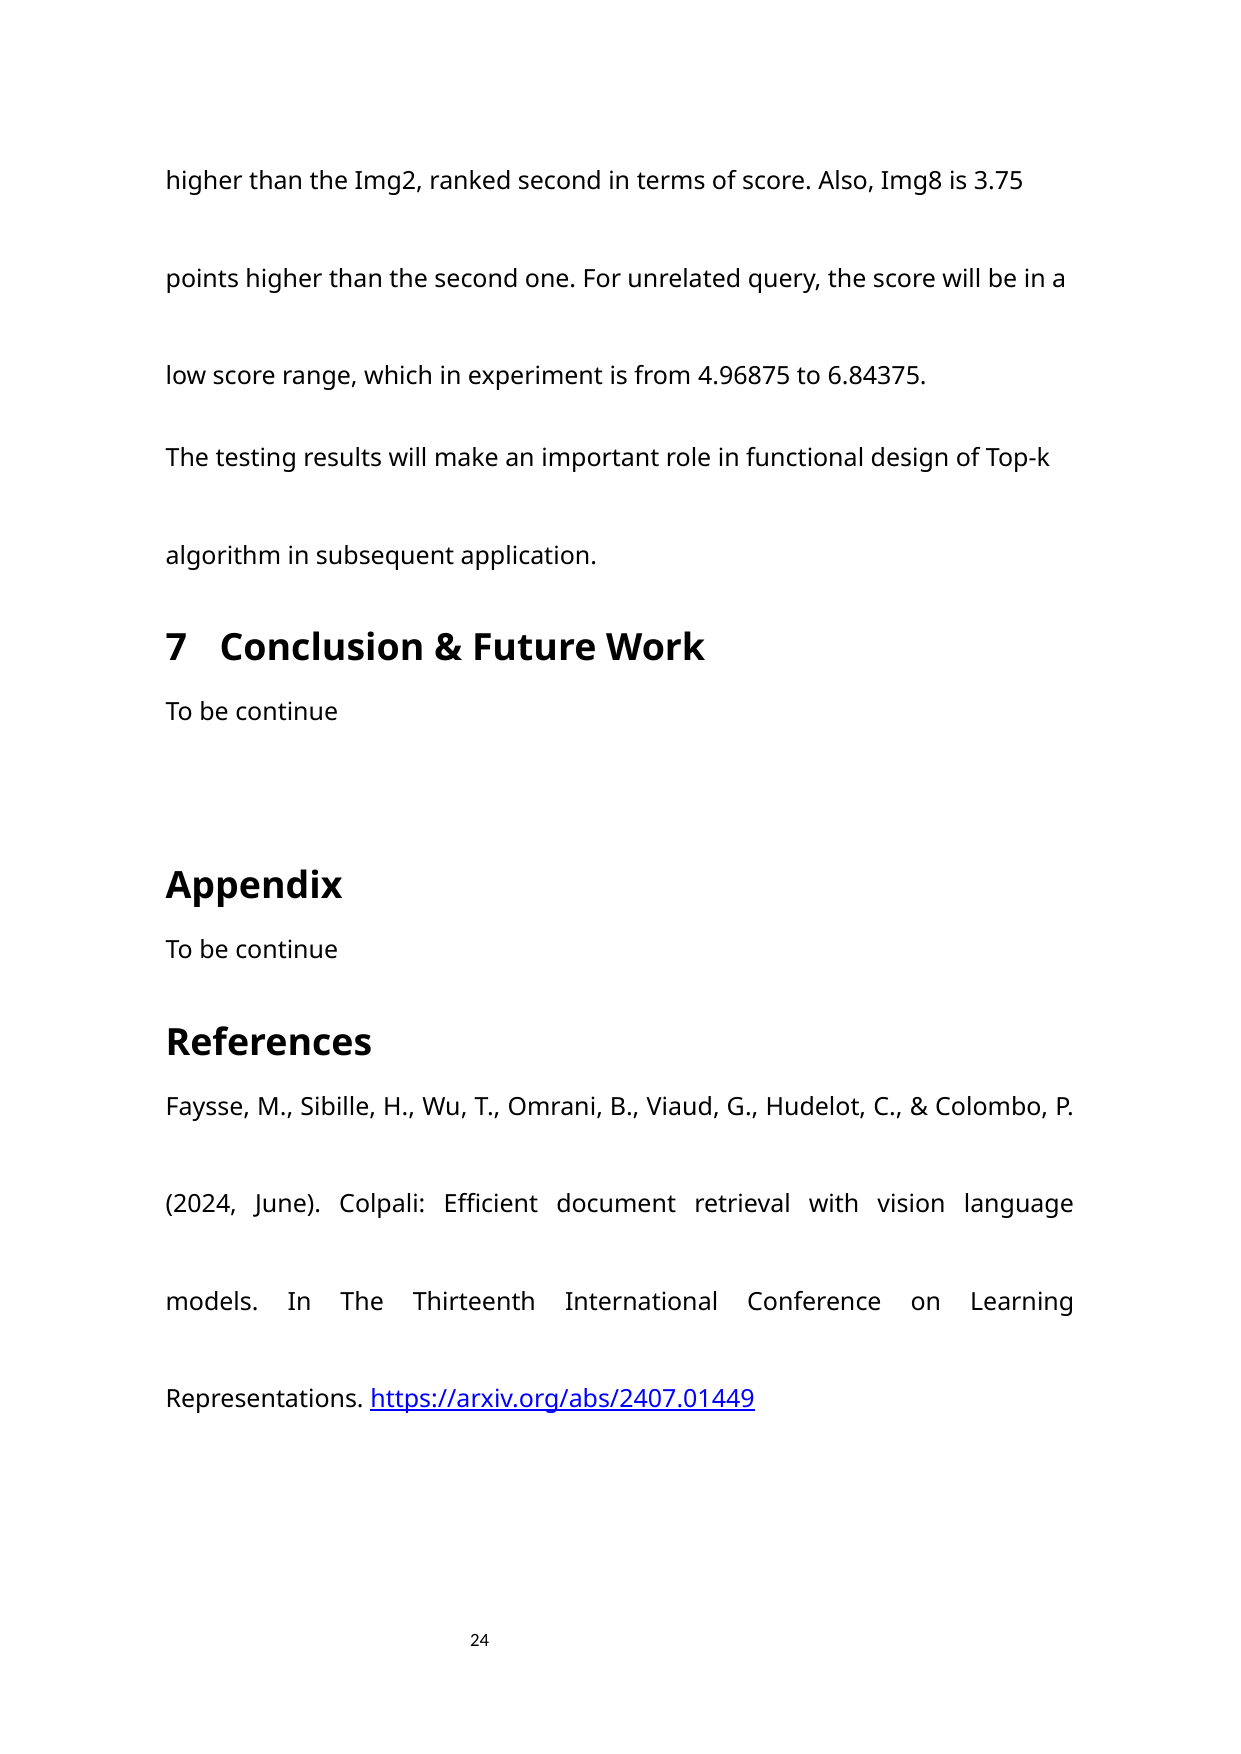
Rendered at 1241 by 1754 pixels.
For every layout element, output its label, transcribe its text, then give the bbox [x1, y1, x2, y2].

subtitle Conclusion & Future Work [165, 613, 1075, 678]
list To be continue [165, 917, 1075, 982]
list The testing results will make an important role in functional design of Top-k algorithm in subsequent application. [165, 424, 1075, 587]
subtitle Appendix [165, 852, 1075, 917]
list To be continue [165, 678, 1075, 743]
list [165, 148, 1075, 408]
list Faysse, M., Sibille, H., Wu, T., Omrani, B., Viaud, G., Hudelot, C., & Colombo, P. (2024, June). Colpali: Efficient document retrieval with vision language models. In The Thirteenth International Conference on Learning Representations. https://arxiv.org/abs/2407.01449 [165, 1073, 1075, 1430]
subtitle References [165, 1008, 1075, 1073]
